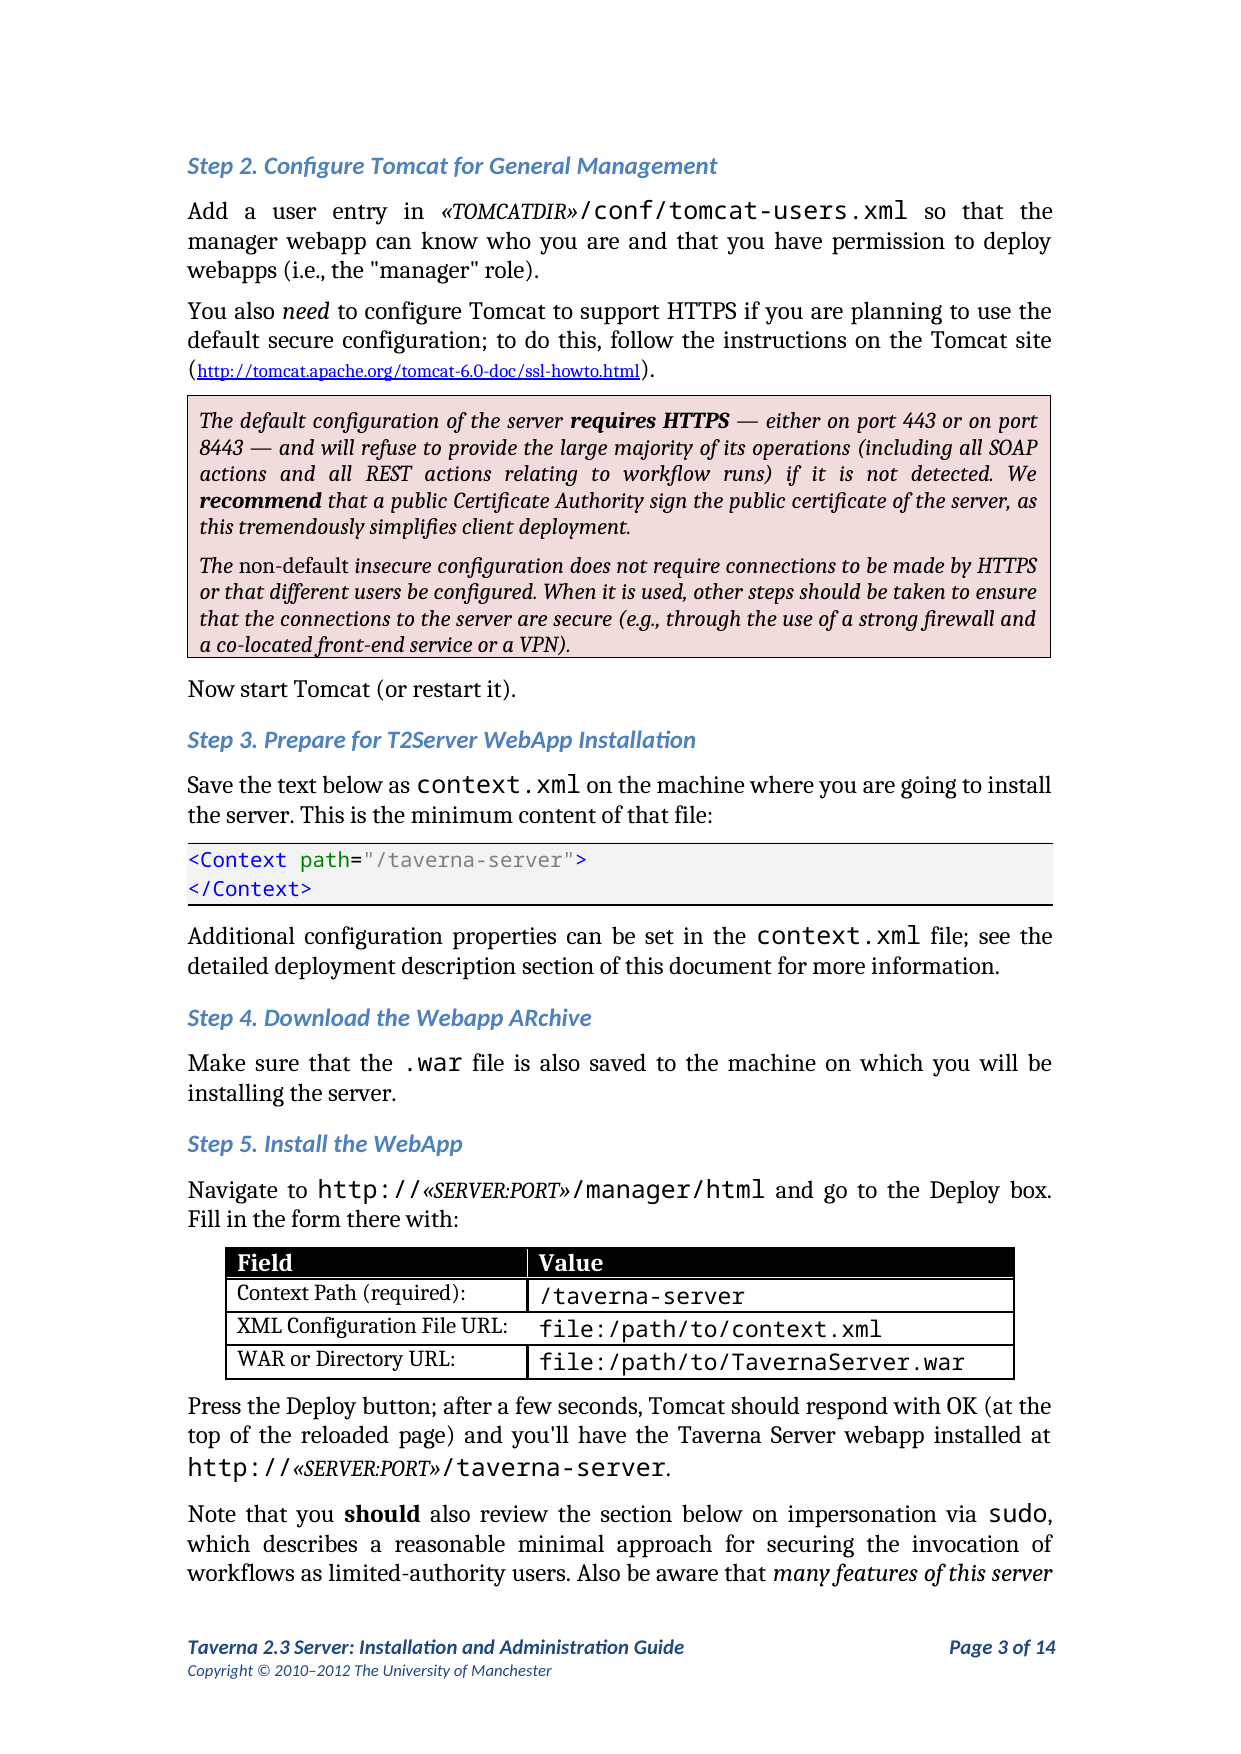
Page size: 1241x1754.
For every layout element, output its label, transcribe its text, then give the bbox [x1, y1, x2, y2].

table_cell file:/path/to/TavernaServer.war [529, 1346, 1013, 1377]
text Additional configuration properties can be set in the context.xml file; see the detailed deployment description section of this document for more information. [187, 918, 1053, 981]
subtitle Step 5. Install the WebApp [187, 1128, 1053, 1159]
text Now start Tomcat (or restart it). [187, 674, 1053, 703]
subtitle Step 3. Prepare for T2Server WebApp Installation [187, 724, 1053, 754]
text </Context> [187, 871, 1053, 906]
text Add a user entry in «TOMCATDIR»/conf/tomcat-users.xml so that the manager webapp can know who you are and that you have permission to deploy webapps (i.e., the "manager" role). [187, 193, 1053, 284]
table_cell Context Path (required): [227, 1280, 526, 1311]
table_header Field [227, 1249, 527, 1277]
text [187, 1496, 1053, 1588]
table_cell file:/path/to/context.xml [528, 1313, 1013, 1344]
text Press the Deploy button; after a few seconds, Tomcat should respond with OK (at the top of the reloaded page) and you'll have the Taverna Server webapp installed at http://«SERVER:PORT»/taverna-server. [187, 1392, 1053, 1484]
table_cell WAR or Directory URL: [227, 1346, 526, 1377]
text Save the text below as context.xml on the machine where you are going to install the server. This is the minimum content of that file: [187, 767, 1053, 830]
text <Context path="/taverna-server"> [187, 844, 1053, 871]
subtitle Step 4. Download the Webapp ARchive [187, 1002, 1053, 1032]
text Navigate to http://«SERVER:PORT»/manager/html and go to the Deploy box. Fill in the form there with: [187, 1171, 1053, 1234]
table_cell /taverna-server [529, 1280, 1013, 1311]
subtitle Step 2. Configure Tomcat for General Management [187, 150, 1053, 181]
text You also need to configure Tomcat to support HTTPS if you are planning to use the default secure configuration; to do this, follow the instructions on the Tomcat site (http://tomcat.apache.org/tomcat-6.0-doc/ssl-howto.html). [187, 297, 1053, 383]
table_cell XML Configuration File URL: [227, 1313, 527, 1344]
table_header Value [528, 1249, 1013, 1277]
text Make sure that the .war file is also saved to the machine on which you will be installing the server. [187, 1045, 1053, 1107]
